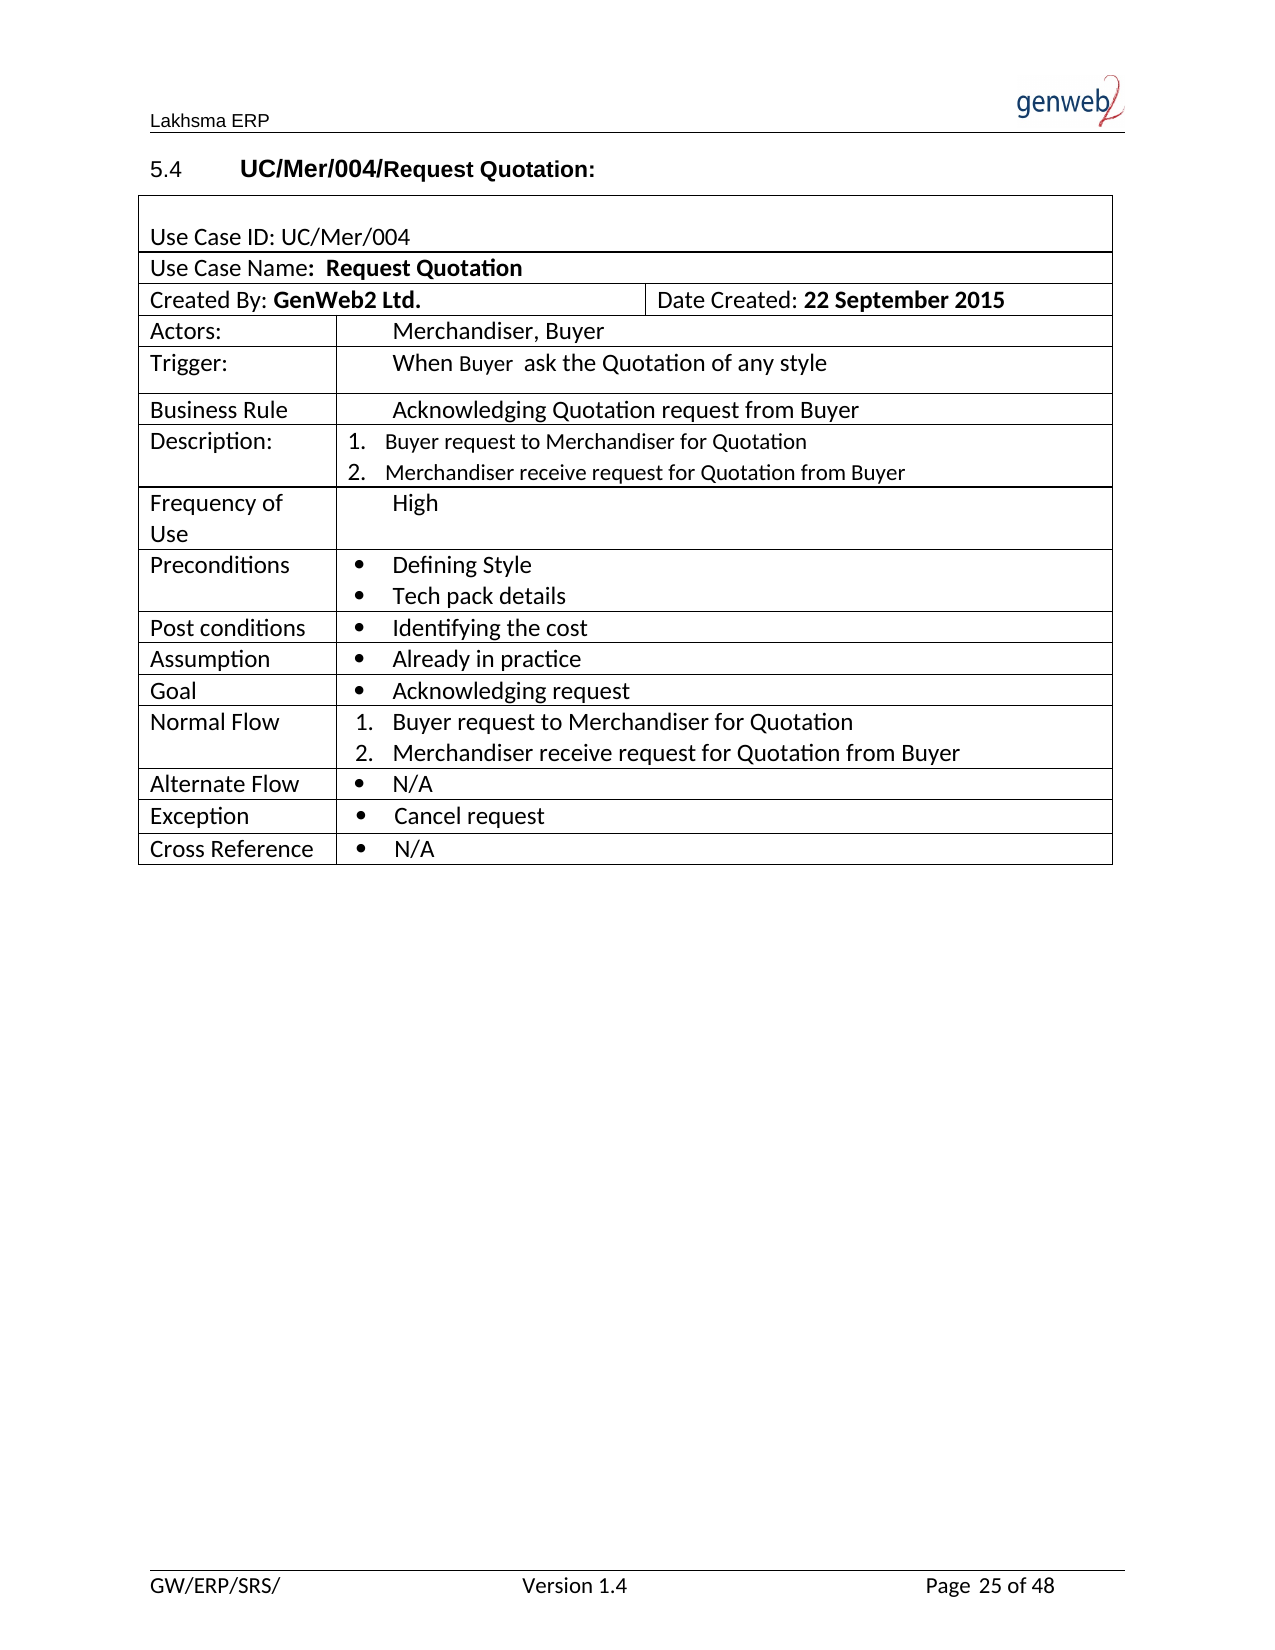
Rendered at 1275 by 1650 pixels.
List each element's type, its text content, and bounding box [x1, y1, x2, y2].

table_cell High [337, 488, 1112, 548]
table_header Use Case ID: UC/Mer/004 [139, 196, 1112, 251]
table_cell Exception [139, 800, 336, 833]
table_cell Buyer request to Merchandiser for Quotation Merchandiser receive request for Quotation from Buyer [337, 706, 1112, 767]
table_cell Defining Style Tech pack details [337, 550, 1112, 611]
subtitle UC/Mer/004/Request Quotation: [150, 153, 1125, 182]
table_cell Cross Reference [139, 834, 336, 864]
table_cell Use Case Name: Request Quotation [139, 253, 1112, 283]
table_cell Merchandiser, Buyer [337, 316, 1112, 346]
table_cell When Buyer ask the Quotation of any style [337, 347, 1112, 393]
table_cell Description: [139, 425, 336, 486]
table_cell Post conditions [139, 612, 336, 642]
table_cell Actors: [139, 316, 336, 346]
table_cell Acknowledging request [337, 675, 1112, 705]
table_cell Identifying the cost [337, 612, 1112, 642]
table_cell Assumption [139, 643, 336, 674]
picture [1017, 75, 1125, 128]
table_cell Created By: GenWeb2 Ltd. [139, 284, 645, 314]
table_cell Trigger: [139, 347, 336, 393]
table_cell Cancel request [337, 800, 1112, 833]
table_cell Acknowledging Quotation request from Buyer [337, 394, 1112, 424]
table_cell N/A [337, 834, 1112, 864]
table_cell Business Rule [139, 394, 336, 424]
table_cell Date Created: 22 September 2015 [646, 284, 1112, 314]
table_cell Frequency of Use [139, 488, 336, 548]
table_cell Buyer request to Merchandiser for Quotation Merchandiser receive request for Quotation from Buyer [337, 425, 1112, 486]
table_cell N/A [337, 769, 1112, 799]
table_cell Already in practice [337, 643, 1112, 674]
table_cell Goal [139, 675, 336, 705]
table_cell Alternate Flow [139, 769, 336, 799]
table_cell Normal Flow [139, 706, 336, 767]
table_cell Preconditions [139, 550, 336, 611]
